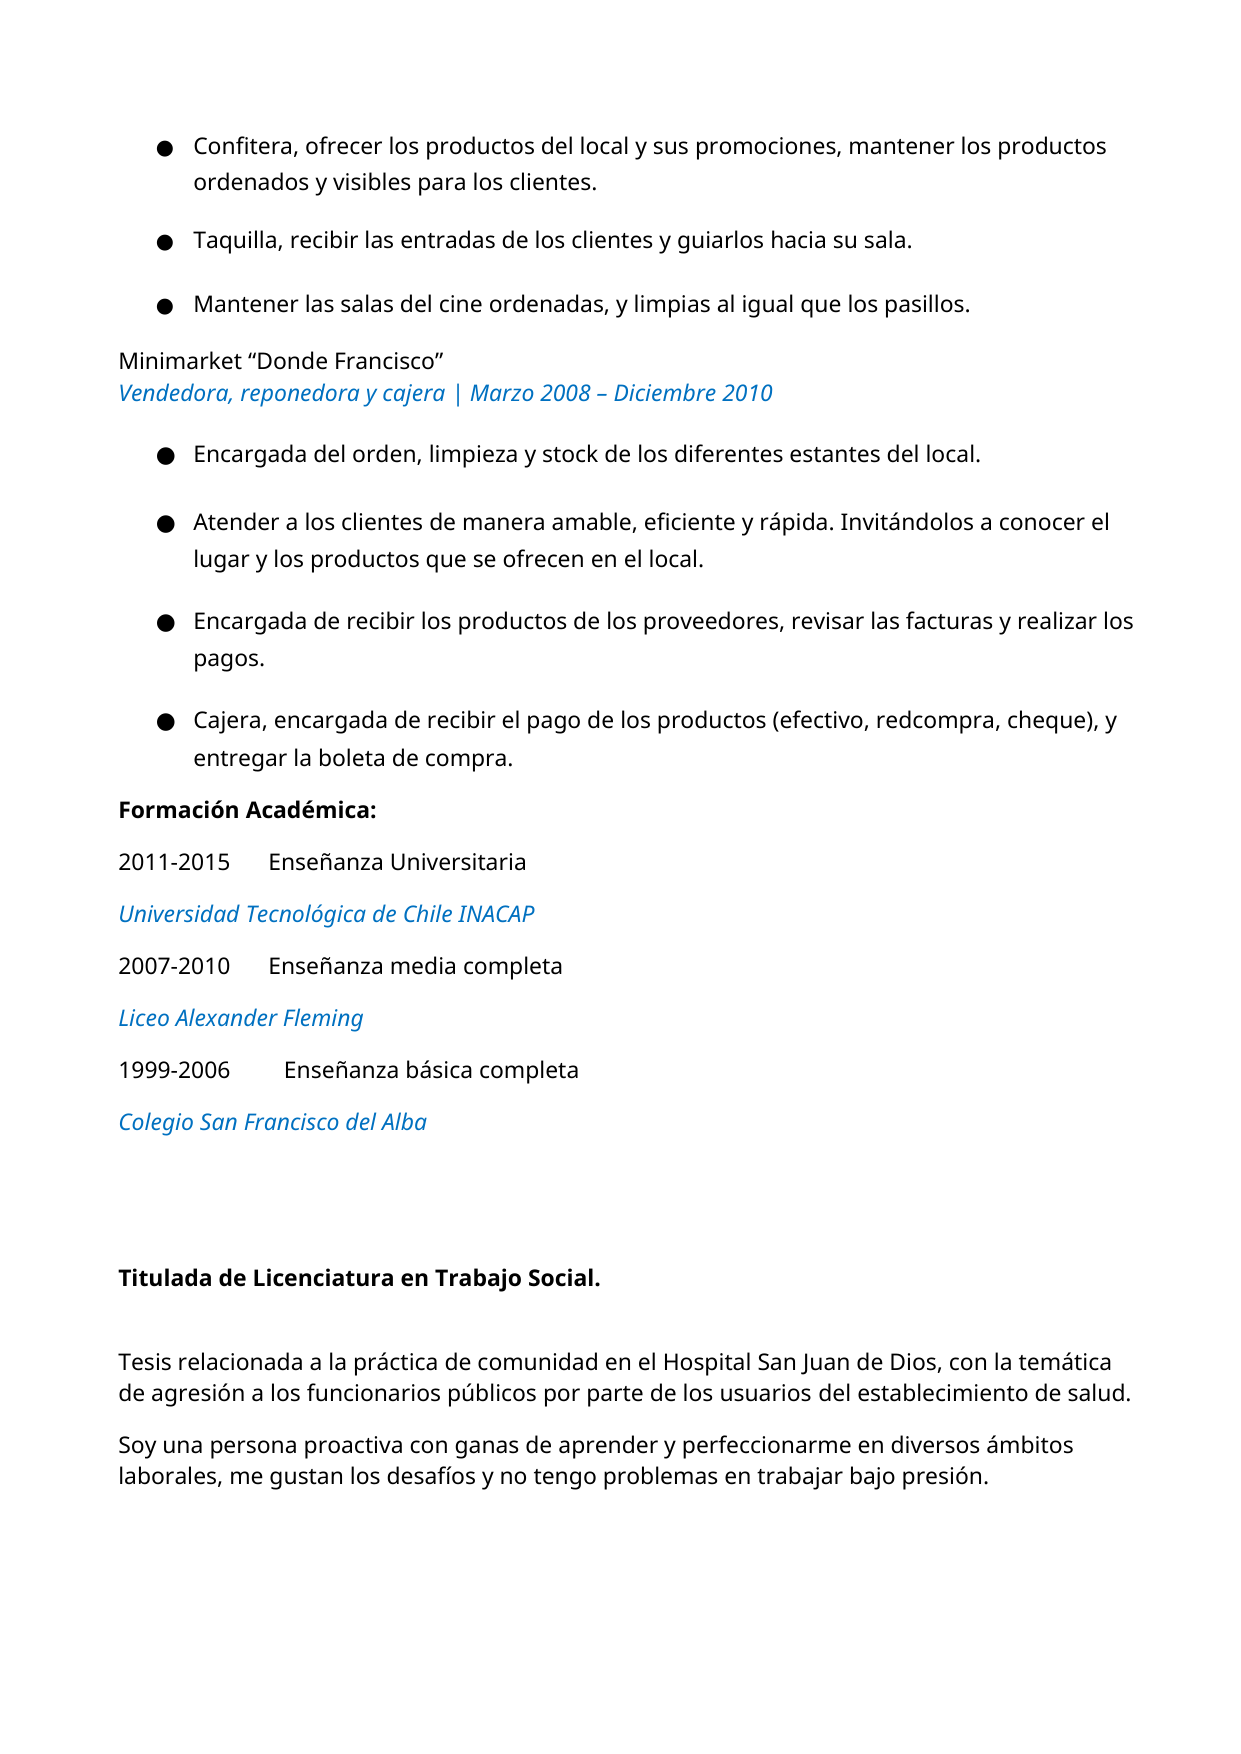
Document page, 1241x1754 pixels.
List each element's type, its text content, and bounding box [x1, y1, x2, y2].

text Tesis relacionada a la práctica de comunidad en el Hospital San Juan de Dios, con la temática de agresión a los funcionarios públicos por parte de los usuarios del establecimiento de salud. [118, 1314, 1138, 1408]
list Taquilla, recibir las entradas de los clientes y guiarlos hacia su sala. [156, 218, 1138, 261]
list Cajera, encargada de recibir el pago de los productos (efectivo, redcompra, cheque), y entregar la boleta de compra. [156, 694, 1138, 773]
list Atender a los clientes de manera amable, eficiente y rápida. Invitándolos a conocer el lugar y los productos que se ofrecen en el local. [156, 496, 1138, 574]
text Universidad Tecnológica de Chile INACAP [118, 898, 1138, 929]
text Soy una persona proactiva con ganas de aprender y perfeccionarme en diversos ámbitos laborales, me gustan los desafíos y no tengo problemas en trabajar bajo presión. [118, 1429, 1138, 1491]
text Formación Académica: [118, 793, 1138, 825]
list Confitera, ofrecer los productos del local y sus promociones, mantener los productos ordenados y visibles para los clientes. [156, 123, 1138, 197]
text 2011-2015 Enseñanza Universitaria [118, 846, 1138, 877]
text Titulada de Licenciatura en Trabajo Social. [118, 1262, 1138, 1293]
list Mantener las salas del cine ordenadas, y limpias al igual que los pasillos. [156, 282, 1138, 324]
list Encargada de recibir los productos de los proveedores, revisar las facturas y realizar los pagos. [156, 595, 1138, 674]
text Minimarket “Donde Francisco” Vendedora, reponedora y cajera | Marzo 2008 – Diciembre 2010 [118, 345, 1138, 408]
text Colegio San Francisco del Alba [118, 1106, 1138, 1137]
text Liceo Alexander Fleming [118, 1002, 1138, 1033]
list Encargada del orden, limpieza y stock de los diferentes estantes del local. [156, 428, 1138, 476]
text 2007-2010 Enseñanza media completa [118, 950, 1138, 981]
text 1999-2006 Enseñanza básica completa [118, 1054, 1138, 1085]
